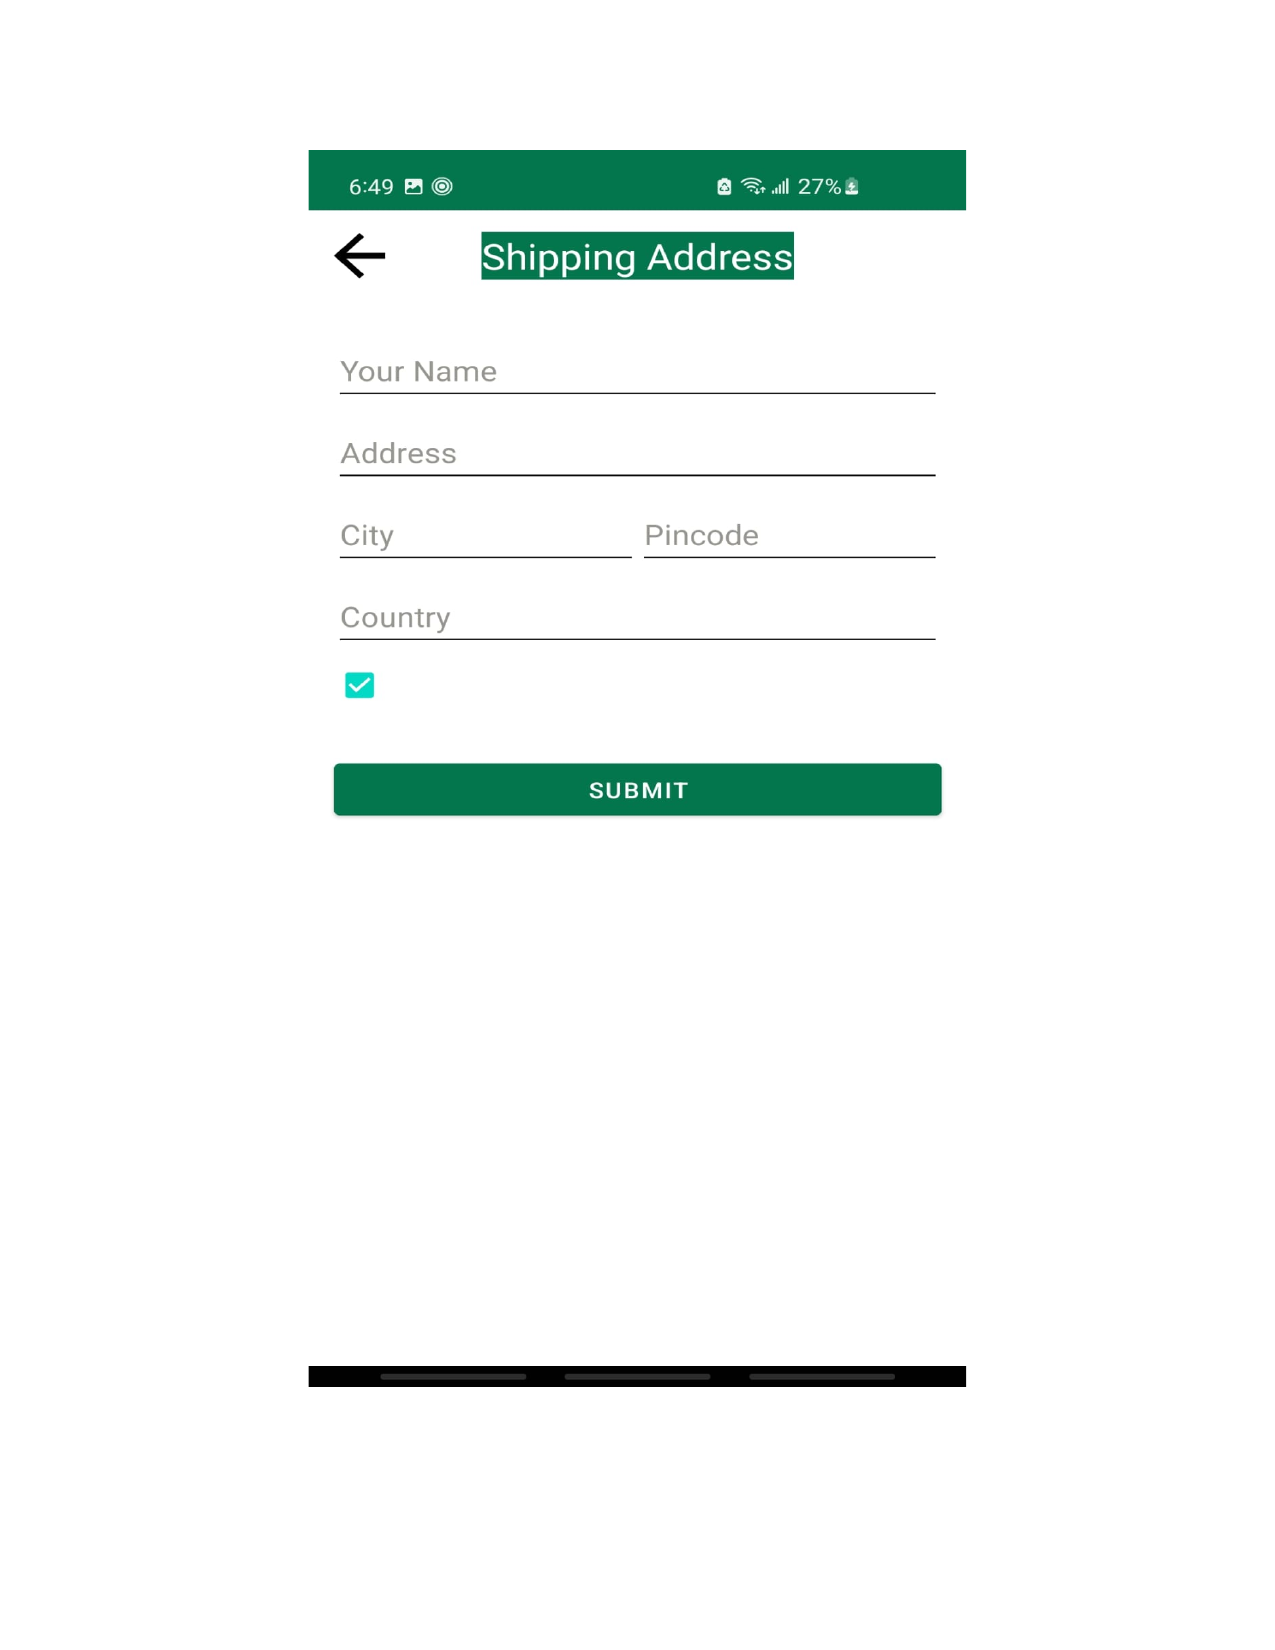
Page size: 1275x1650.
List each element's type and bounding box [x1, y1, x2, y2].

picture [308, 150, 967, 1387]
